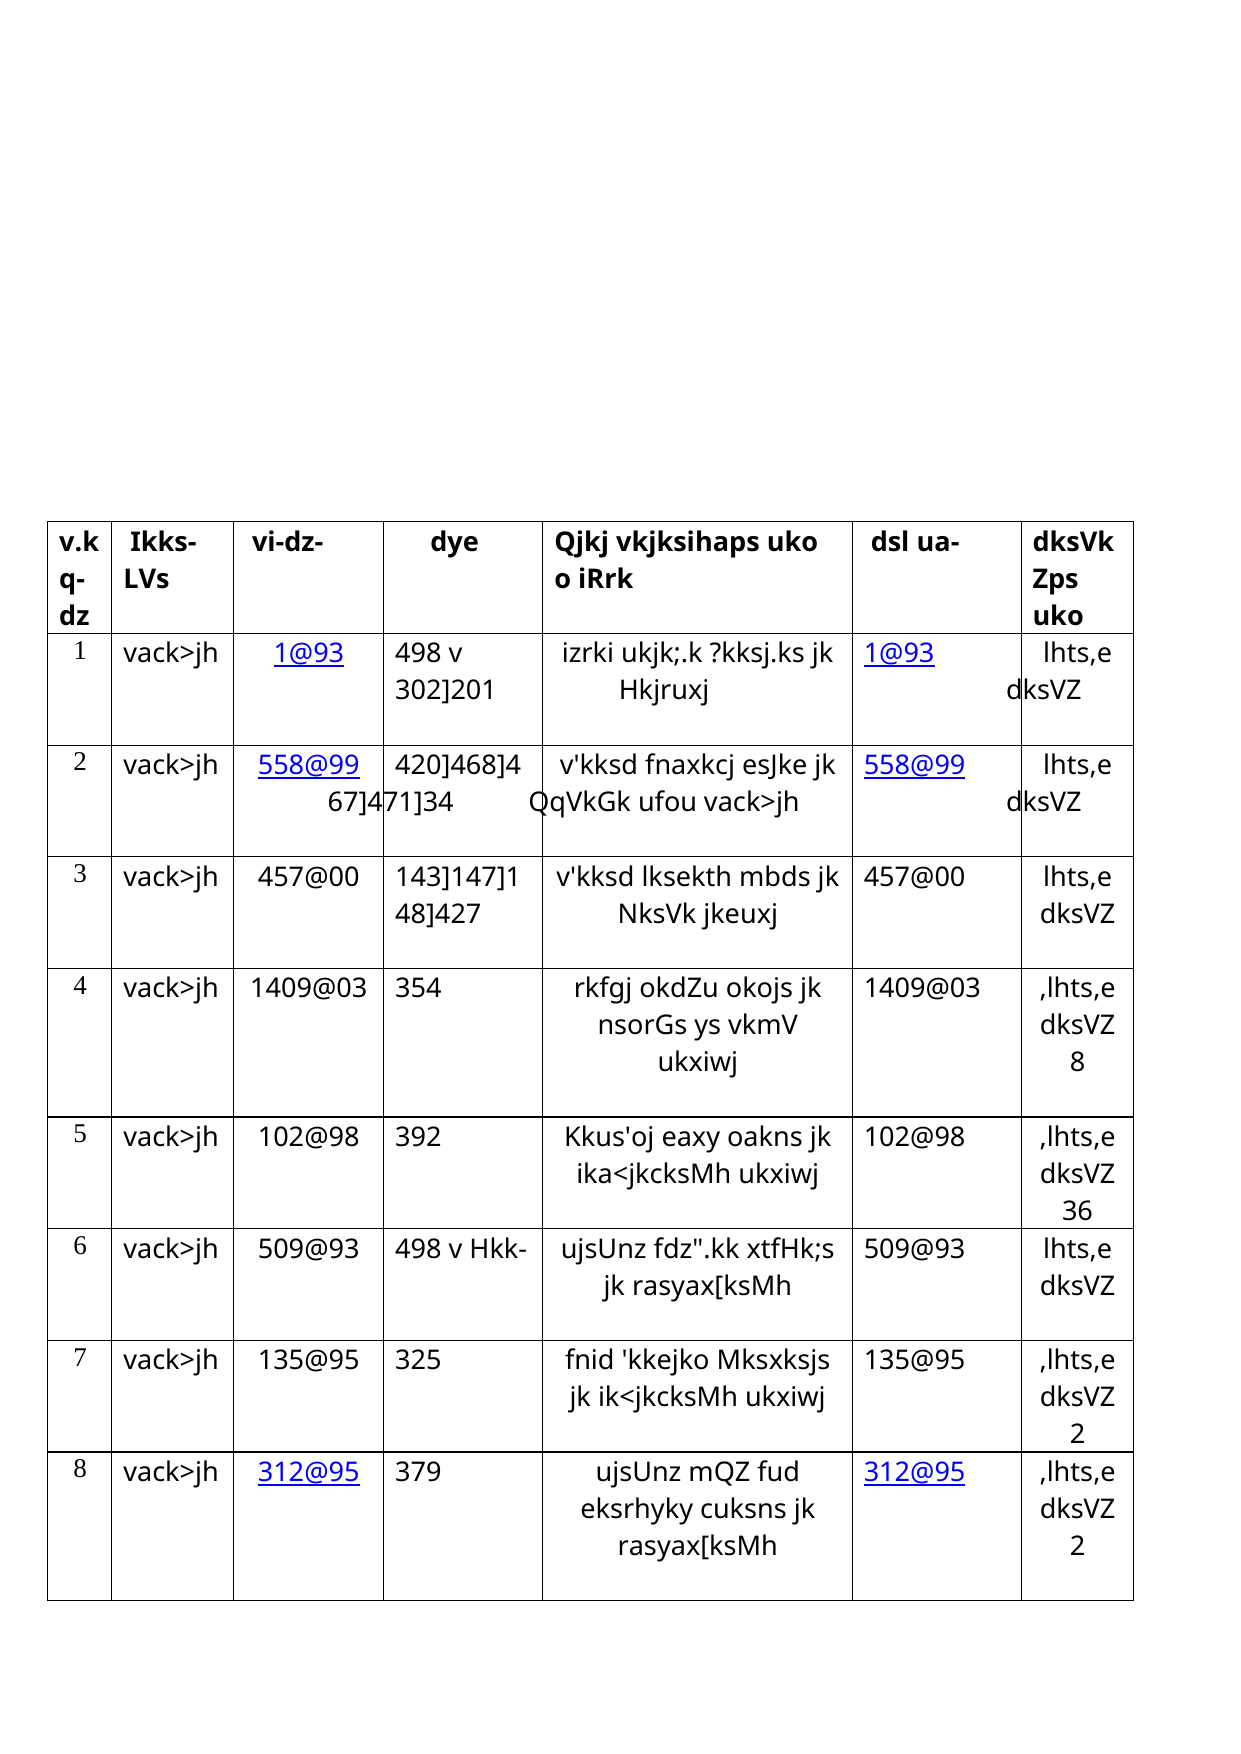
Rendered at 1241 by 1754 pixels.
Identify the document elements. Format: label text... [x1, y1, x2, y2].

table_cell 7 [48, 1341, 111, 1451]
table_cell 509@93 [853, 1229, 1021, 1340]
table_cell 498 v Hkk- [384, 1229, 542, 1340]
table_cell vack>jh [112, 969, 233, 1116]
table_cell lhts,e dksVZ [1022, 1229, 1133, 1340]
table_header Ikks-LVs [112, 522, 233, 633]
table_cell ,lhts,e dksVZ 2 [1022, 1341, 1133, 1451]
table_header Qjkj vkjksihaps uko o iRrk [543, 522, 852, 633]
table_cell vack>jh [112, 1118, 233, 1228]
table_cell vack>jh [112, 1341, 233, 1451]
table_cell 135@95 [853, 1341, 1021, 1451]
table_header v.kq-dz [48, 522, 111, 633]
table_cell ujsUnz mQZ fud eksrhyky cuksns jk rasyax[ksMh [543, 1453, 852, 1600]
table_cell lhts,e dksVZ [1022, 634, 1133, 744]
table_cell ujsUnz fdz".kk xtfHk;s jk rasyax[ksMh [543, 1229, 852, 1340]
table_cell 2 [48, 746, 111, 856]
table_header dksVkZps uko [1022, 522, 1133, 633]
table_cell v'kksd fnaxkcj esJke jk QqVkGk ufou vack>jh [543, 746, 852, 856]
table_header vi-dz- [234, 522, 383, 633]
table_cell lhts,e dksVZ [1022, 746, 1133, 856]
table_cell 509@93 [234, 1229, 383, 1340]
table_header dye [384, 522, 542, 633]
table_cell 312@95 [853, 1453, 1021, 1600]
table_cell 1409@03 [234, 969, 383, 1116]
table_cell 354 [384, 969, 542, 1116]
table_cell 3 [48, 857, 111, 968]
table_cell 498 v 302]201 [384, 634, 542, 744]
table_cell 102@98 [234, 1118, 383, 1228]
table_cell 8 [48, 1453, 111, 1600]
table_cell 457@00 [234, 857, 383, 968]
table_cell lhts,e dksVZ [1022, 857, 1133, 968]
table_cell izrki ukjk;.k ?kksj.ks jk Hkjruxj [543, 634, 852, 744]
table_header dsl ua- [853, 522, 1021, 633]
table_cell 457@00 [853, 857, 1021, 968]
table_cell ,lhts,e dksVZ 2 [1022, 1453, 1133, 1600]
table_cell 1@93 [234, 634, 383, 744]
table_cell 5 [48, 1118, 111, 1228]
table_cell 558@99 [853, 746, 1021, 856]
table_cell 135@95 [234, 1341, 383, 1451]
table_cell vack>jh [112, 1453, 233, 1600]
table_cell Kkus'oj eaxy oakns jk ika<jkcksMh ukxiwj [543, 1118, 852, 1228]
table_cell ,lhts,e dksVZ 8 [1022, 969, 1133, 1116]
table_cell 4 [48, 969, 111, 1116]
table_cell v'kksd lksekth mbds jk NksVk jkeuxj [543, 857, 852, 968]
table_cell 392 [384, 1118, 542, 1228]
table_cell 558@99 [234, 746, 383, 856]
table_cell 6 [48, 1229, 111, 1340]
table_cell 102@98 [853, 1118, 1021, 1228]
table_cell 1 [48, 634, 111, 744]
table_cell 420]468]467]471]34 [384, 746, 542, 856]
table_cell ,lhts,e dksVZ 36 [1022, 1118, 1133, 1228]
table_cell rkfgj okdZu okojs jk nsorGs ys vkmV ukxiwj [543, 969, 852, 1116]
table_cell vack>jh [112, 1229, 233, 1340]
table_cell 312@95 [234, 1453, 383, 1600]
table_cell 325 [384, 1341, 542, 1451]
table_cell 143]147]148]427 [384, 857, 542, 968]
table_cell vack>jh [112, 746, 233, 856]
table_cell 1@93 [853, 634, 1021, 744]
table_cell vack>jh [112, 634, 233, 744]
table_cell 379 [384, 1453, 542, 1600]
table_cell 1409@03 [853, 969, 1021, 1116]
table_cell fnid 'kkejko Mksxksjs jk ik<jkcksMh ukxiwj [543, 1341, 852, 1451]
table_cell vack>jh [112, 857, 233, 968]
